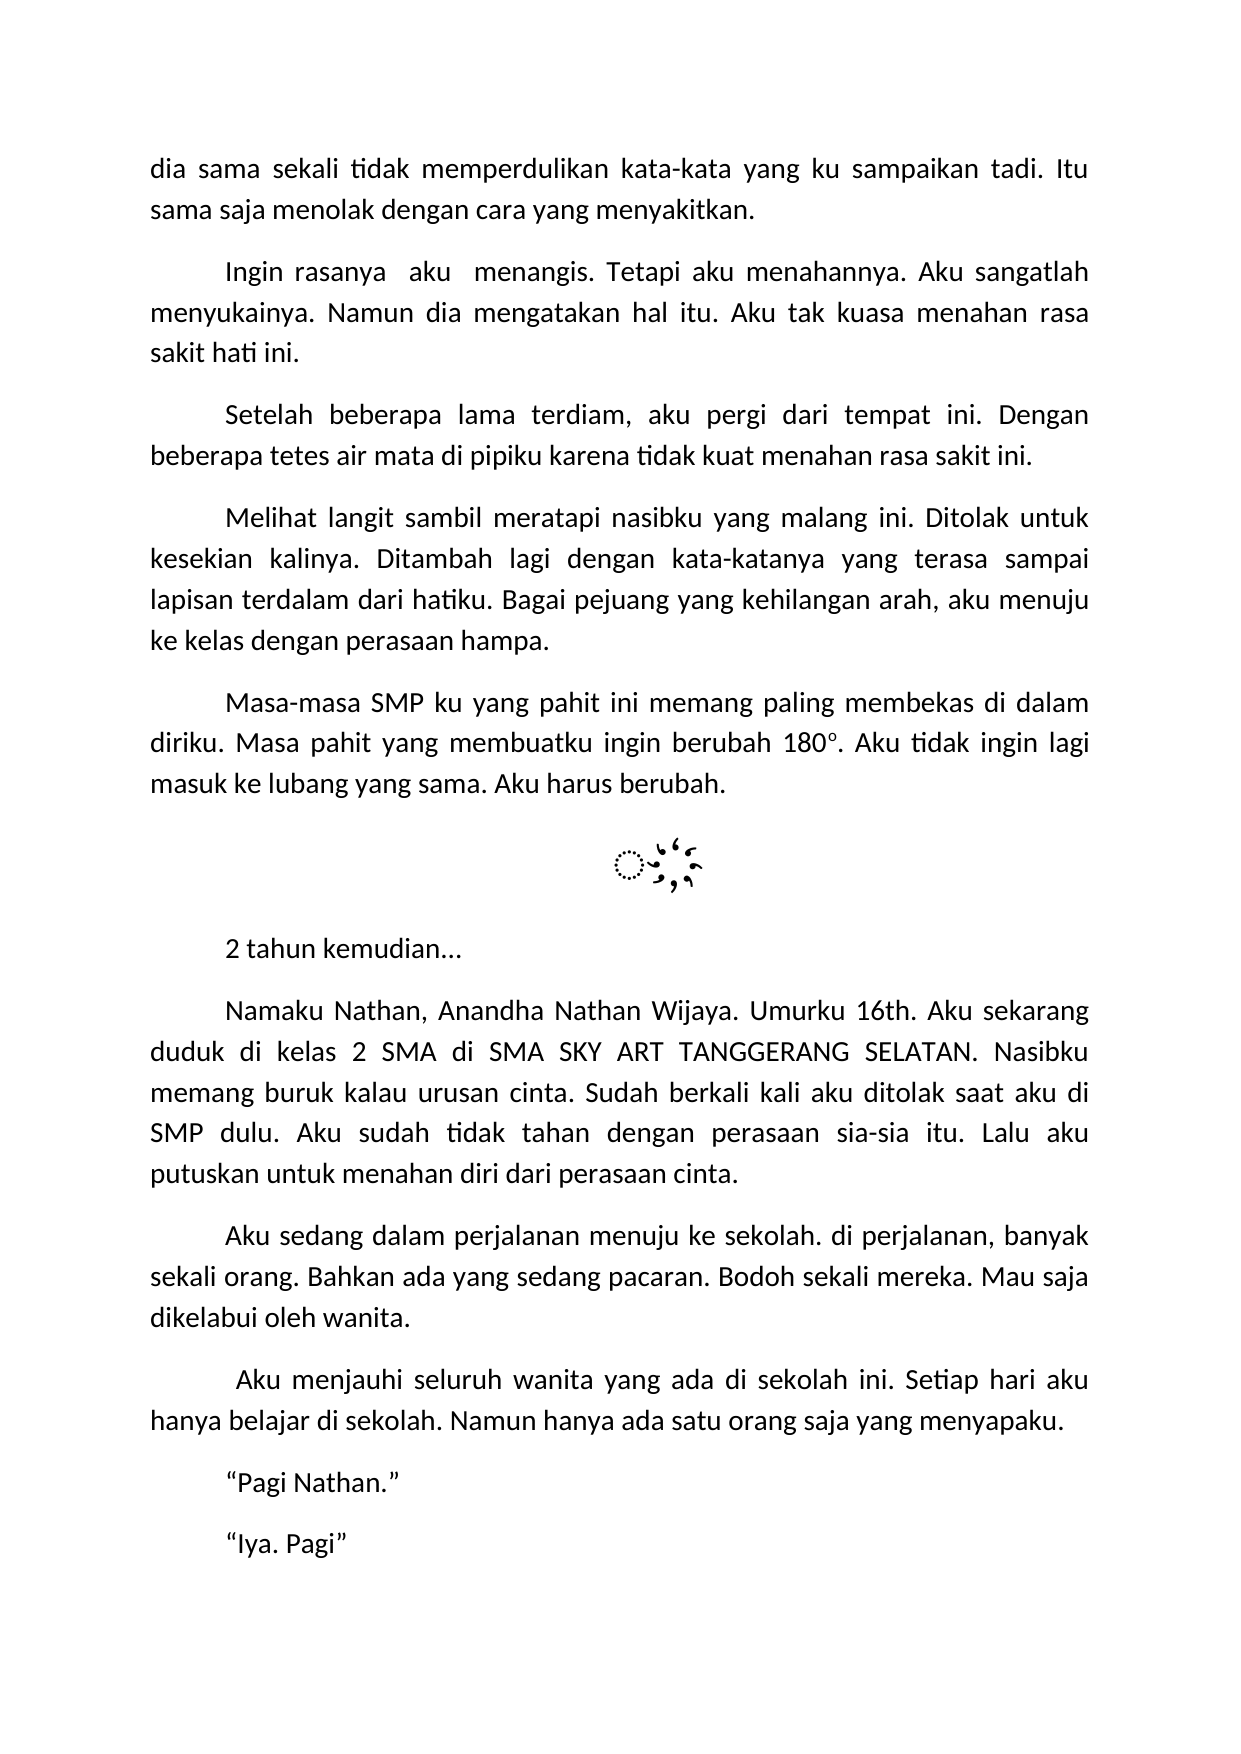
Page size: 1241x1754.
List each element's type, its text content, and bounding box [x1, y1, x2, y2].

text Masa-masa SMP ku yang pahit ini memang paling membekas di dalam diriku. Masa pahit yang membuatku ingin berubah 180o. Aku tidak ingin lagi masuk ke lubang yang sama. Aku harus berubah. [150, 684, 1090, 801]
text ҉ [150, 827, 1090, 898]
text 2 tahun kemudian... [150, 930, 1090, 966]
text Ingin rasanya aku menangis. Tetapi aku menahannya. Aku sangatlah menyukainya. Namun dia mengatakan hal itu. Aku tak kuasa menahan rasa sakit hati ini. [150, 253, 1090, 370]
text Aku sedang dalam perjalanan menuju ke sekolah. di perjalanan, banyak sekali orang. Bahkan ada yang sedang pacaran. Bodoh sekali mereka. Mau saja dikelabui oleh wanita. [150, 1217, 1090, 1335]
text “Pagi Nathan.” [150, 1464, 1090, 1499]
text Namaku Nathan, Anandha Nathan Wijaya. Umurku 16th. Aku sekarang duduk di kelas 2 SMA di SMA SKY ART TANGGERANG SELATAN. Nasibku memang buruk kalau urusan cinta. Sudah berkali kali aku ditolak saat aku di SMP dulu. Aku sudah tidak tahan dengan perasaan sia-sia itu. Lalu aku putuskan untuk menahan diri dari perasaan cinta. [150, 992, 1090, 1191]
text “Iya. Pagi” [150, 1525, 1090, 1561]
text Setelah beberapa lama terdiam, aku pergi dari tempat ini. Dengan beberapa tetes air mata di pipiku karena tidak kuat menahan rasa sakit ini. [150, 396, 1090, 473]
text Aku menjauhi seluruh wanita yang ada di sekolah ini. Setiap hari aku hanya belajar di sekolah. Namun hanya ada satu orang saja yang menyapaku. [150, 1361, 1090, 1437]
text Melihat langit sambil meratapi nasibku yang malang ini. Ditolak untuk kesekian kalinya. Ditambah lagi dengan kata-katanya yang terasa sampai lapisan terdalam dari hatiku. Bagai pejuang yang kehilangan arah, aku menuju ke kelas dengan perasaan hampa. [150, 499, 1090, 657]
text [150, 150, 1090, 227]
